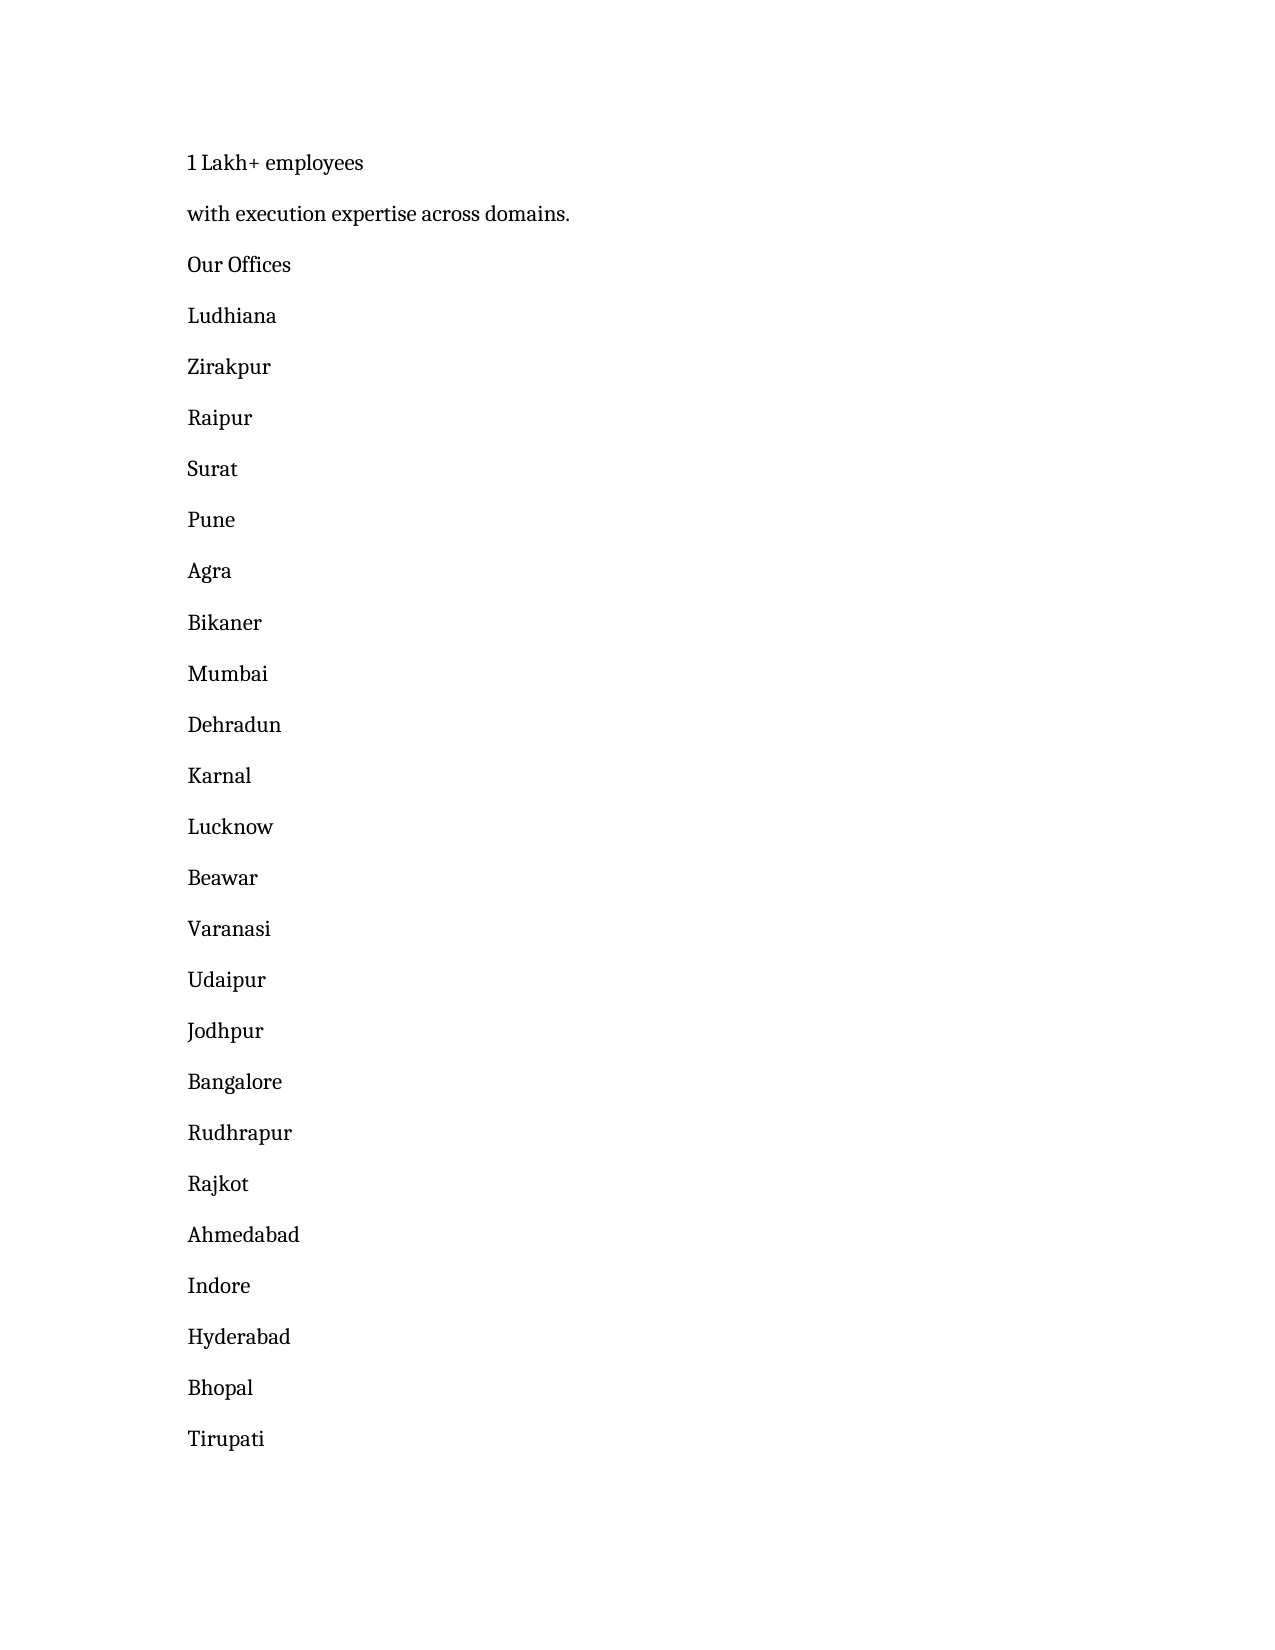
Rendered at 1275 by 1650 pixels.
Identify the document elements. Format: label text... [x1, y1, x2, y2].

text Our Offices [187, 252, 1087, 278]
text Pune [187, 507, 1087, 534]
text Lucknow [187, 813, 1087, 840]
text Bhopal [187, 1375, 1087, 1401]
text 1 Lakh+ employees [187, 150, 1087, 176]
text Ludhiana [187, 303, 1087, 329]
text Jodhpur [187, 1018, 1087, 1044]
text Karnal [187, 762, 1087, 789]
text with execution expertise across domains. [187, 201, 1087, 227]
text Indore [187, 1273, 1087, 1299]
text Beawar [187, 864, 1087, 891]
text Rajkot [187, 1171, 1087, 1197]
text Bangalore [187, 1069, 1087, 1095]
text Zirakpur [187, 354, 1087, 381]
text Ahmedabad [187, 1222, 1087, 1248]
text Udaipur [187, 967, 1087, 993]
text Raipur [187, 405, 1087, 432]
text Bikaner [187, 609, 1087, 636]
text Tirupati [187, 1426, 1087, 1452]
text Surat [187, 456, 1087, 483]
text Mumbai [187, 660, 1087, 687]
text Dehradun [187, 711, 1087, 738]
text Varanasi [187, 916, 1087, 942]
text Rudhrapur [187, 1120, 1087, 1146]
text Agra [187, 558, 1087, 585]
text Hyderabad [187, 1324, 1087, 1350]
